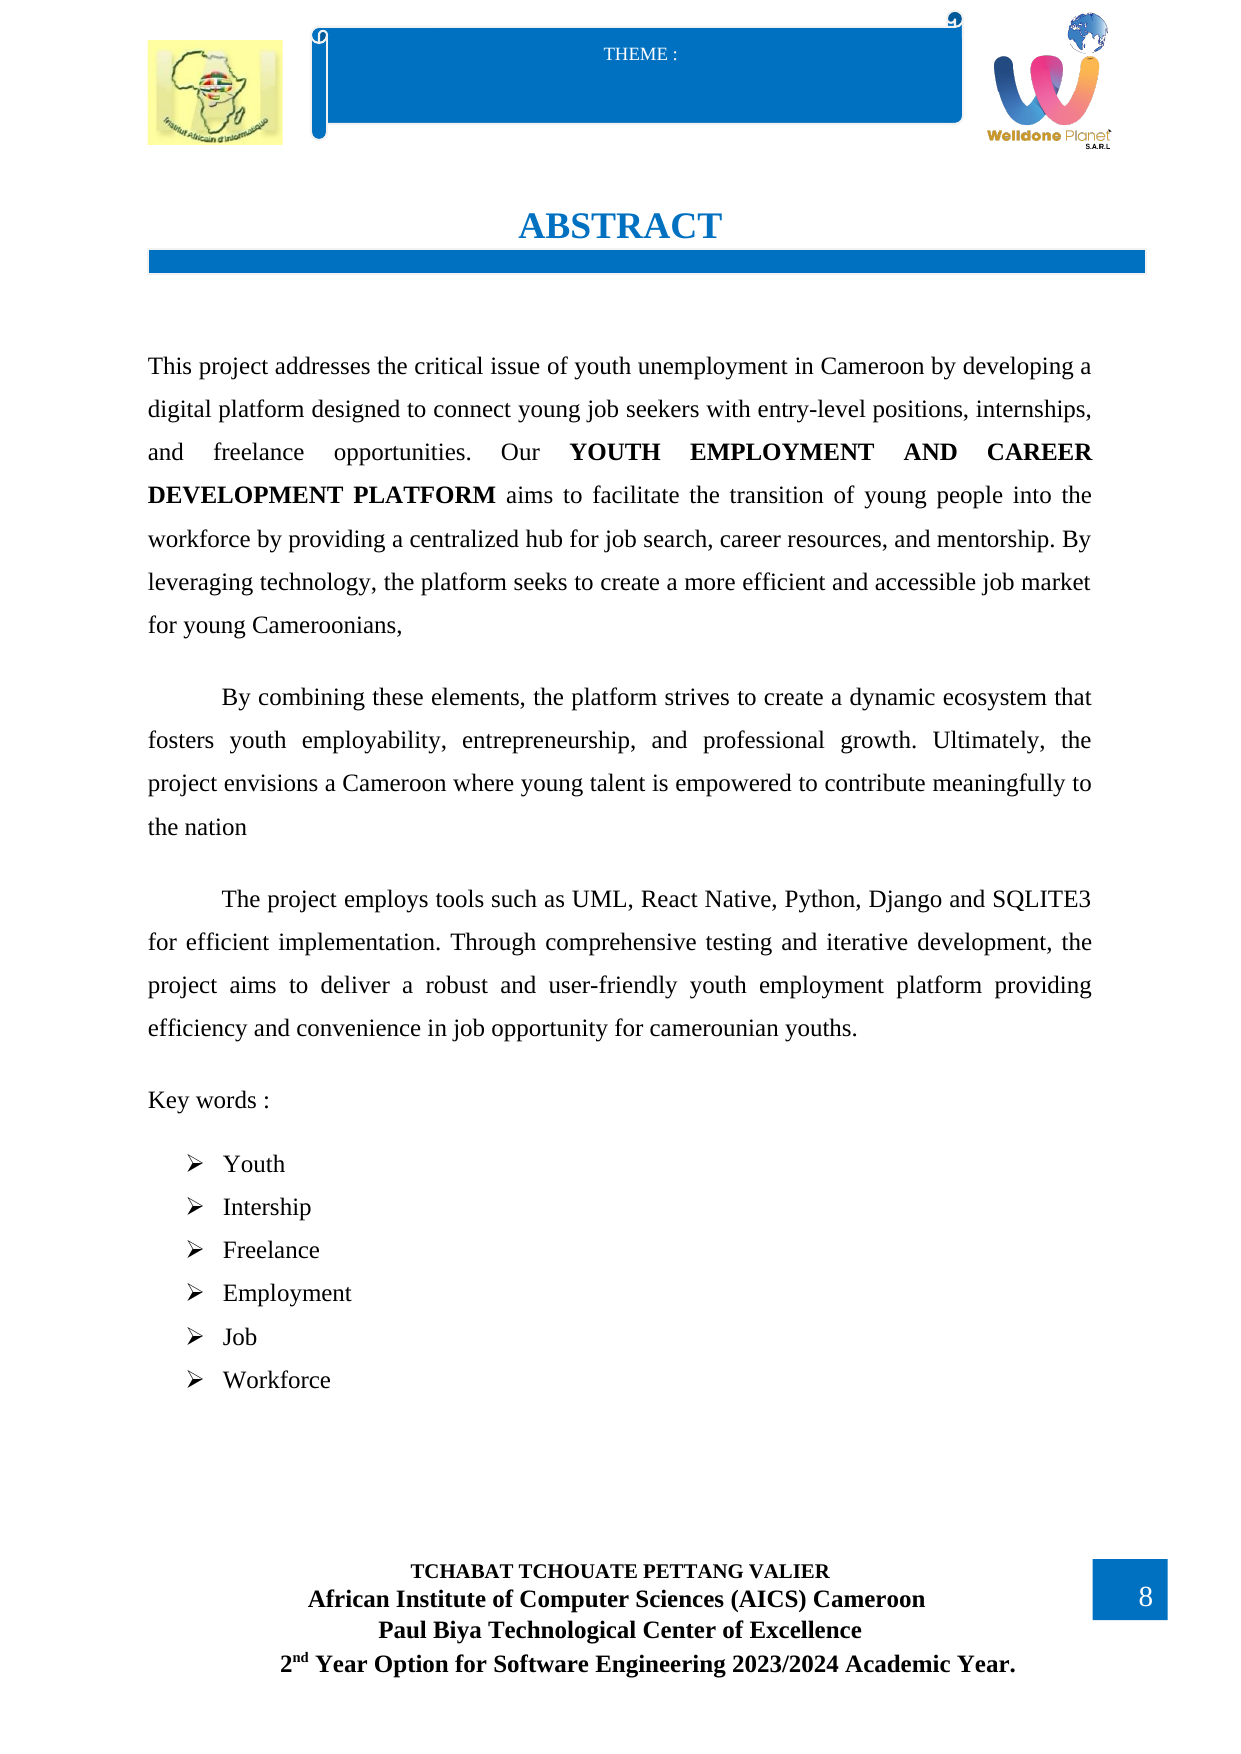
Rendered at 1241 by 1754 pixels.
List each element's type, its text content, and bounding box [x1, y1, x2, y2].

picture [147, 40, 283, 145]
list Freelance [185, 1235, 1091, 1264]
picture [982, 10, 1118, 154]
text The project employs tools such as UML, React Native, Python, Django and SQLITE3 for efficient implementation. Through comprehensive testing and iterative development, the project aims to deliver a robust and user-friendly youth employment platform providing efficiency and convenience in job opportunity for camerounian youths. [148, 884, 1093, 1042]
list Workforce [185, 1365, 1091, 1393]
subtitle ABSTRACT [148, 203, 1093, 246]
list Youth [185, 1149, 1091, 1178]
list Intership [185, 1192, 1091, 1221]
text Key words : [148, 1086, 1091, 1114]
text By combining these elements, the platform strives to create a dynamic ecosystem that fosters youth employability, entrepreneurship, and professional growth. Ultimately, the project envisions a Cameroon where young talent is empowered to contribute meaningfully to the nation [148, 682, 1093, 840]
text This project addresses the critical issue of youth unemployment in Cameroon by developing a digital platform designed to connect young job seekers with entry-level positions, internships, and freelance opportunities. Our YOUTH EMPLOYMENT AND CAREER DEVELOPMENT PLATFORM aims to facilitate the transition of young people into the workforce by providing a centralized hub for job search, career resources, and mentorship. By leveraging technology, the platform seeks to create a more efficient and accessible job market for young Cameroonians, [148, 351, 1093, 639]
list Job [185, 1322, 1091, 1350]
list Employment [185, 1278, 1091, 1307]
